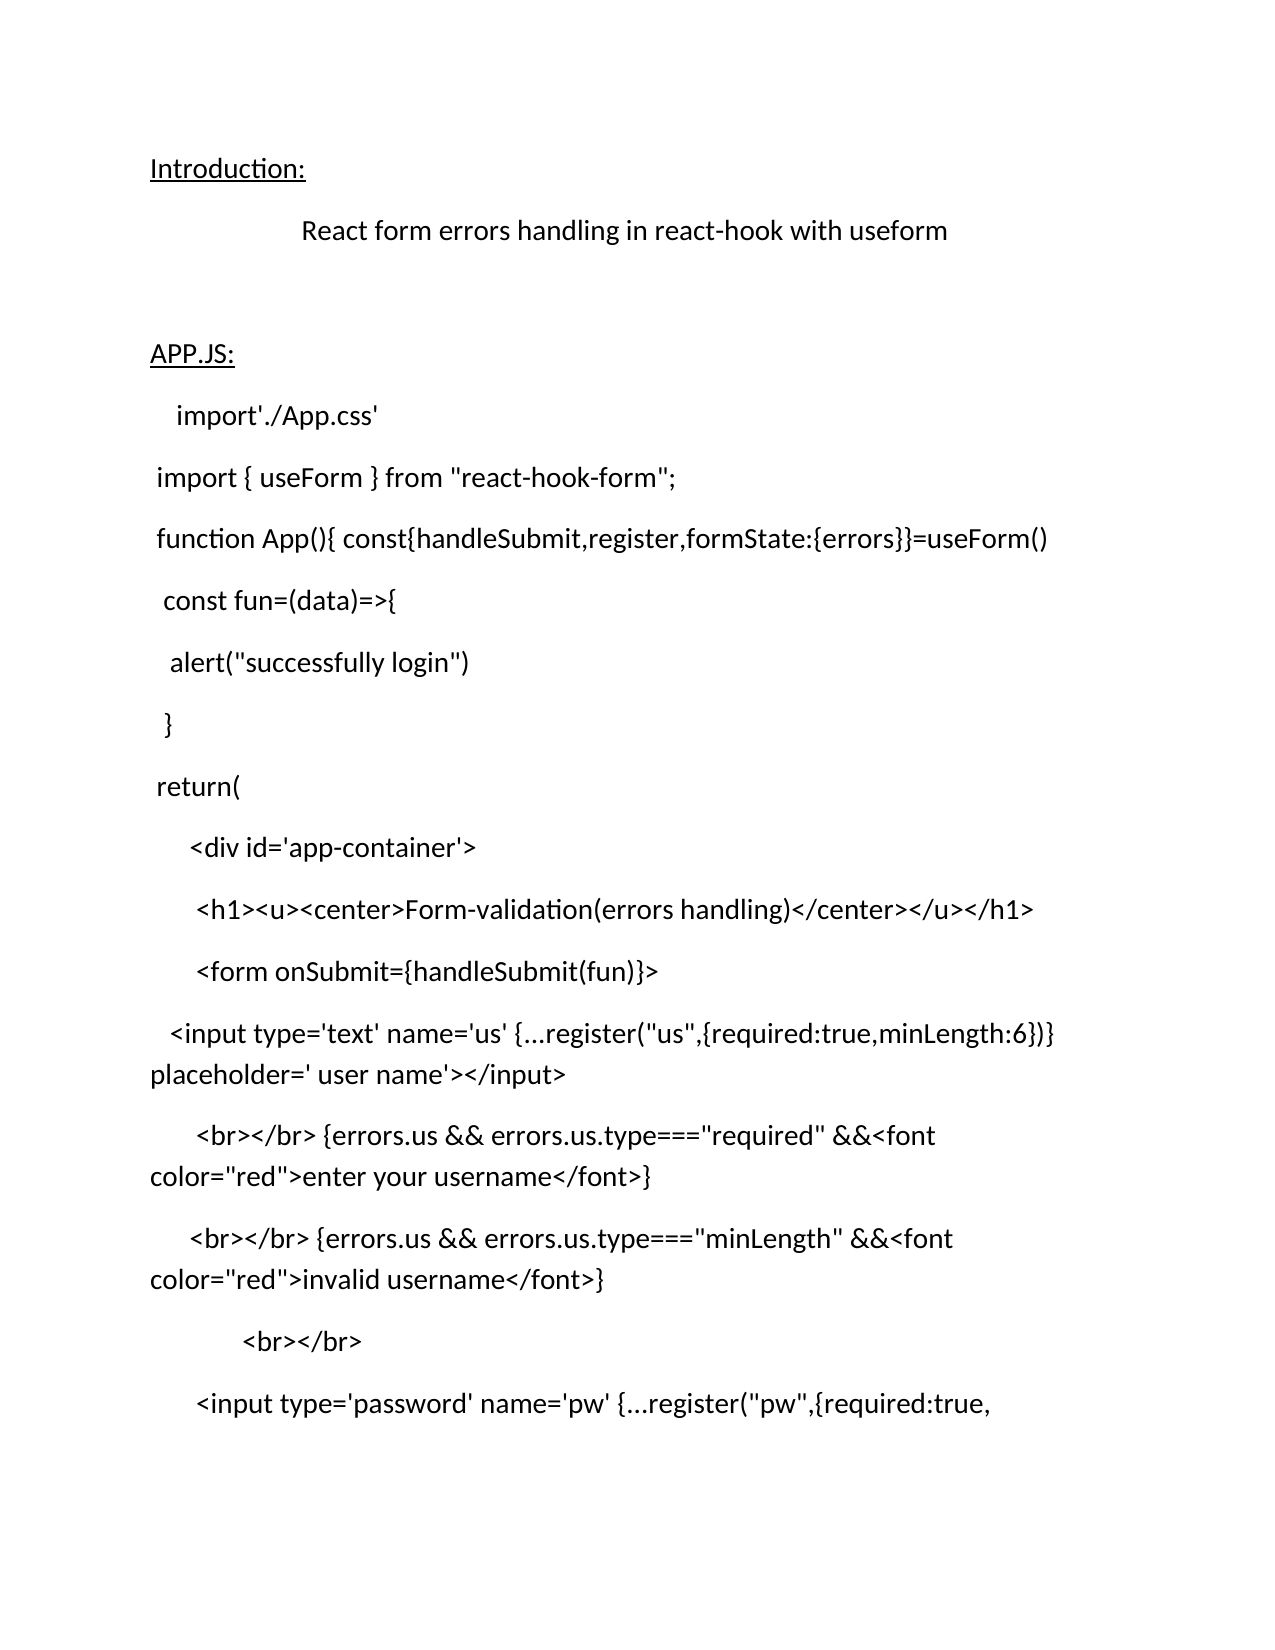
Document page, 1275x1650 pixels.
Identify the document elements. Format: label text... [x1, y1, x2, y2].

text <br></br> {errors.us && errors.us.type==="required" &&<font color="red">enter your username</font>} [150, 1117, 1125, 1194]
text React form errors handling in react-hook with useform [150, 212, 1125, 247]
text <h1><u><center>Form-validation(errors handling)</center></u></h1> [150, 891, 1125, 927]
text function App(){ const{handleSubmit,register,formState:{errors}}=useForm() [150, 521, 1125, 556]
text <input type='password' name='pw' {...register("pw",{required:true, [150, 1385, 1125, 1420]
text import { useForm } from "react-hook-form"; [150, 459, 1125, 494]
text } [150, 706, 1125, 742]
text <form onSubmit={handleSubmit(fun)}> [150, 953, 1125, 989]
text import'./App.css' [150, 397, 1125, 433]
text return( [150, 768, 1125, 803]
text alert("successfully login") [150, 644, 1125, 680]
text <input type='text' name='us' {...register("us",{required:true,minLength:6})} placeholder=' user name'></input> [150, 1015, 1125, 1091]
text <br></br> [150, 1323, 1125, 1358]
text <div id='app-container'> [150, 829, 1125, 865]
text const fun=(data)=>{ [150, 582, 1125, 618]
text APP.JS: [150, 335, 1125, 371]
text <br></br> {errors.us && errors.us.type==="minLength" &&<font color="red">invalid username</font>} [150, 1220, 1125, 1297]
text Introduction: [150, 150, 1125, 186]
